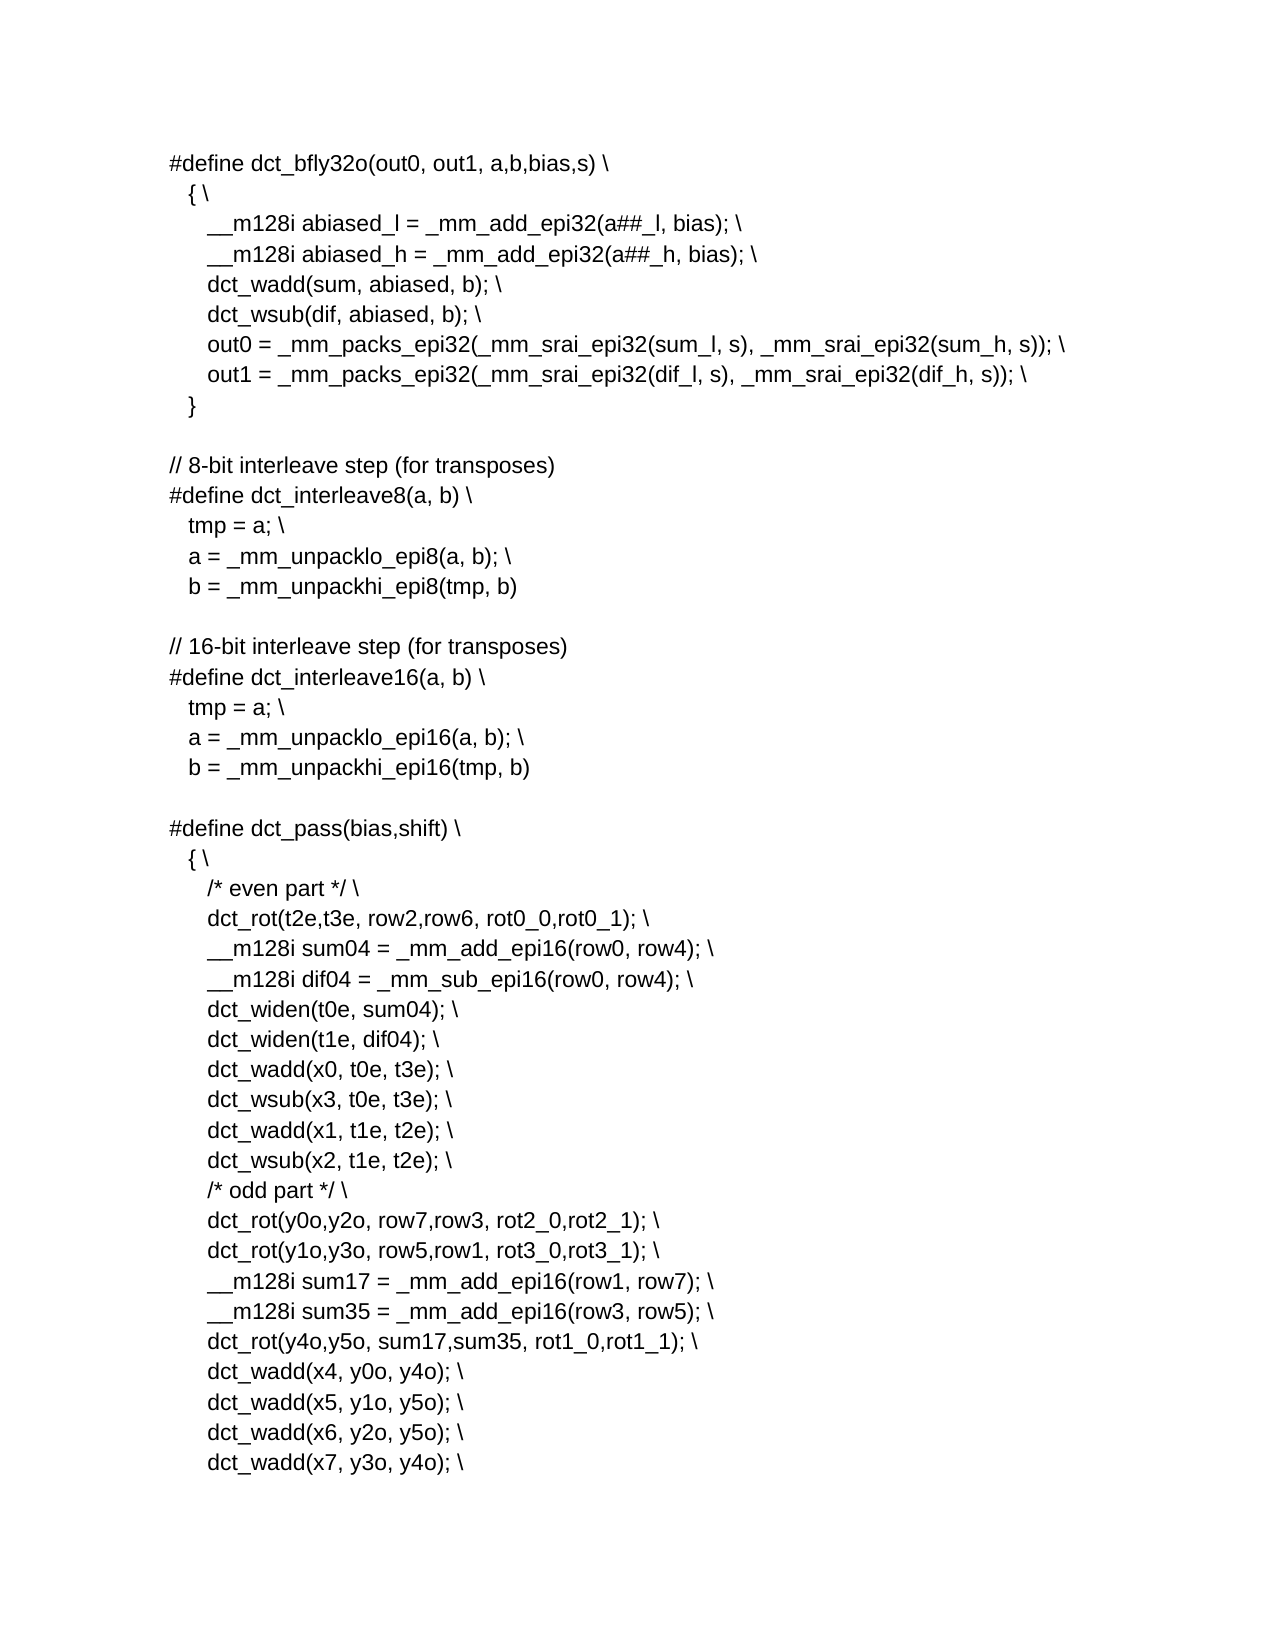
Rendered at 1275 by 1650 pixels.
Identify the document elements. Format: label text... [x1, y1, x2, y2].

text dct_wadd(x0, t0e, t3e); \ [150, 1056, 1125, 1083]
text dct_rot(y1o,y3o, row5,row1, rot3_0,rot3_1); \ [150, 1237, 1125, 1264]
text dct_wadd(x4, y0o, y4o); \ [150, 1358, 1125, 1385]
text } [150, 392, 1125, 418]
text a = _mm_unpacklo_epi8(a, b); \ [150, 543, 1125, 569]
text dct_rot(y4o,y5o, sum17,sum35, rot1_0,rot1_1); \ [150, 1328, 1125, 1354]
text // 8-bit interleave step (for transposes) [150, 452, 1125, 478]
text #define dct_interleave8(a, b) \ [150, 482, 1125, 509]
text __m128i abiased_l = _mm_add_epi32(a##_l, bias); \ [150, 210, 1125, 237]
text a = _mm_unpacklo_epi16(a, b); \ [150, 724, 1125, 750]
text __m128i dif04 = _mm_sub_epi16(row0, row4); \ [150, 966, 1125, 992]
text tmp = a; \ [150, 694, 1125, 720]
text tmp = a; \ [150, 512, 1125, 539]
text dct_wadd(x1, t1e, t2e); \ [150, 1117, 1125, 1143]
text dct_wadd(x7, y3o, y4o); \ [150, 1449, 1125, 1475]
text #define dct_interleave16(a, b) \ [150, 663, 1125, 690]
text __m128i abiased_h = _mm_add_epi32(a##_h, bias); \ [150, 241, 1125, 267]
text __m128i sum04 = _mm_add_epi16(row0, row4); \ [150, 935, 1125, 962]
text dct_wadd(sum, abiased, b); \ [150, 271, 1125, 297]
text // 16-bit interleave step (for transposes) [150, 633, 1125, 660]
text dct_rot(t2e,t3e, row2,row6, rot0_0,rot0_1); \ [150, 905, 1125, 932]
text #define dct_pass(bias,shift) \ [150, 814, 1125, 841]
text { \ [150, 180, 1125, 207]
text dct_rot(y0o,y2o, row7,row3, rot2_0,rot2_1); \ [150, 1207, 1125, 1234]
text __m128i sum35 = _mm_add_epi16(row3, row5); \ [150, 1298, 1125, 1324]
text b = _mm_unpackhi_epi8(tmp, b) [150, 573, 1125, 599]
text /* odd part */ \ [150, 1177, 1125, 1203]
text /* even part */ \ [150, 875, 1125, 901]
text dct_widen(t0e, sum04); \ [150, 996, 1125, 1022]
text dct_widen(t1e, dif04); \ [150, 1026, 1125, 1052]
text dct_wadd(x6, y2o, y5o); \ [150, 1419, 1125, 1445]
text __m128i sum17 = _mm_add_epi16(row1, row7); \ [150, 1268, 1125, 1294]
text b = _mm_unpackhi_epi16(tmp, b) [150, 754, 1125, 781]
text dct_wsub(dif, abiased, b); \ [150, 301, 1125, 327]
text dct_wadd(x5, y1o, y5o); \ [150, 1388, 1125, 1415]
text dct_wsub(x2, t1e, t2e); \ [150, 1147, 1125, 1173]
text { \ [150, 845, 1125, 871]
text out1 = _mm_packs_epi32(_mm_srai_epi32(dif_l, s), _mm_srai_epi32(dif_h, s)); \ [150, 361, 1125, 388]
text out0 = _mm_packs_epi32(_mm_srai_epi32(sum_l, s), _mm_srai_epi32(sum_h, s)); \ [150, 331, 1125, 358]
text dct_wsub(x3, t0e, t3e); \ [150, 1086, 1125, 1113]
text #define dct_bfly32o(out0, out1, a,b,bias,s) \ [150, 150, 1125, 176]
